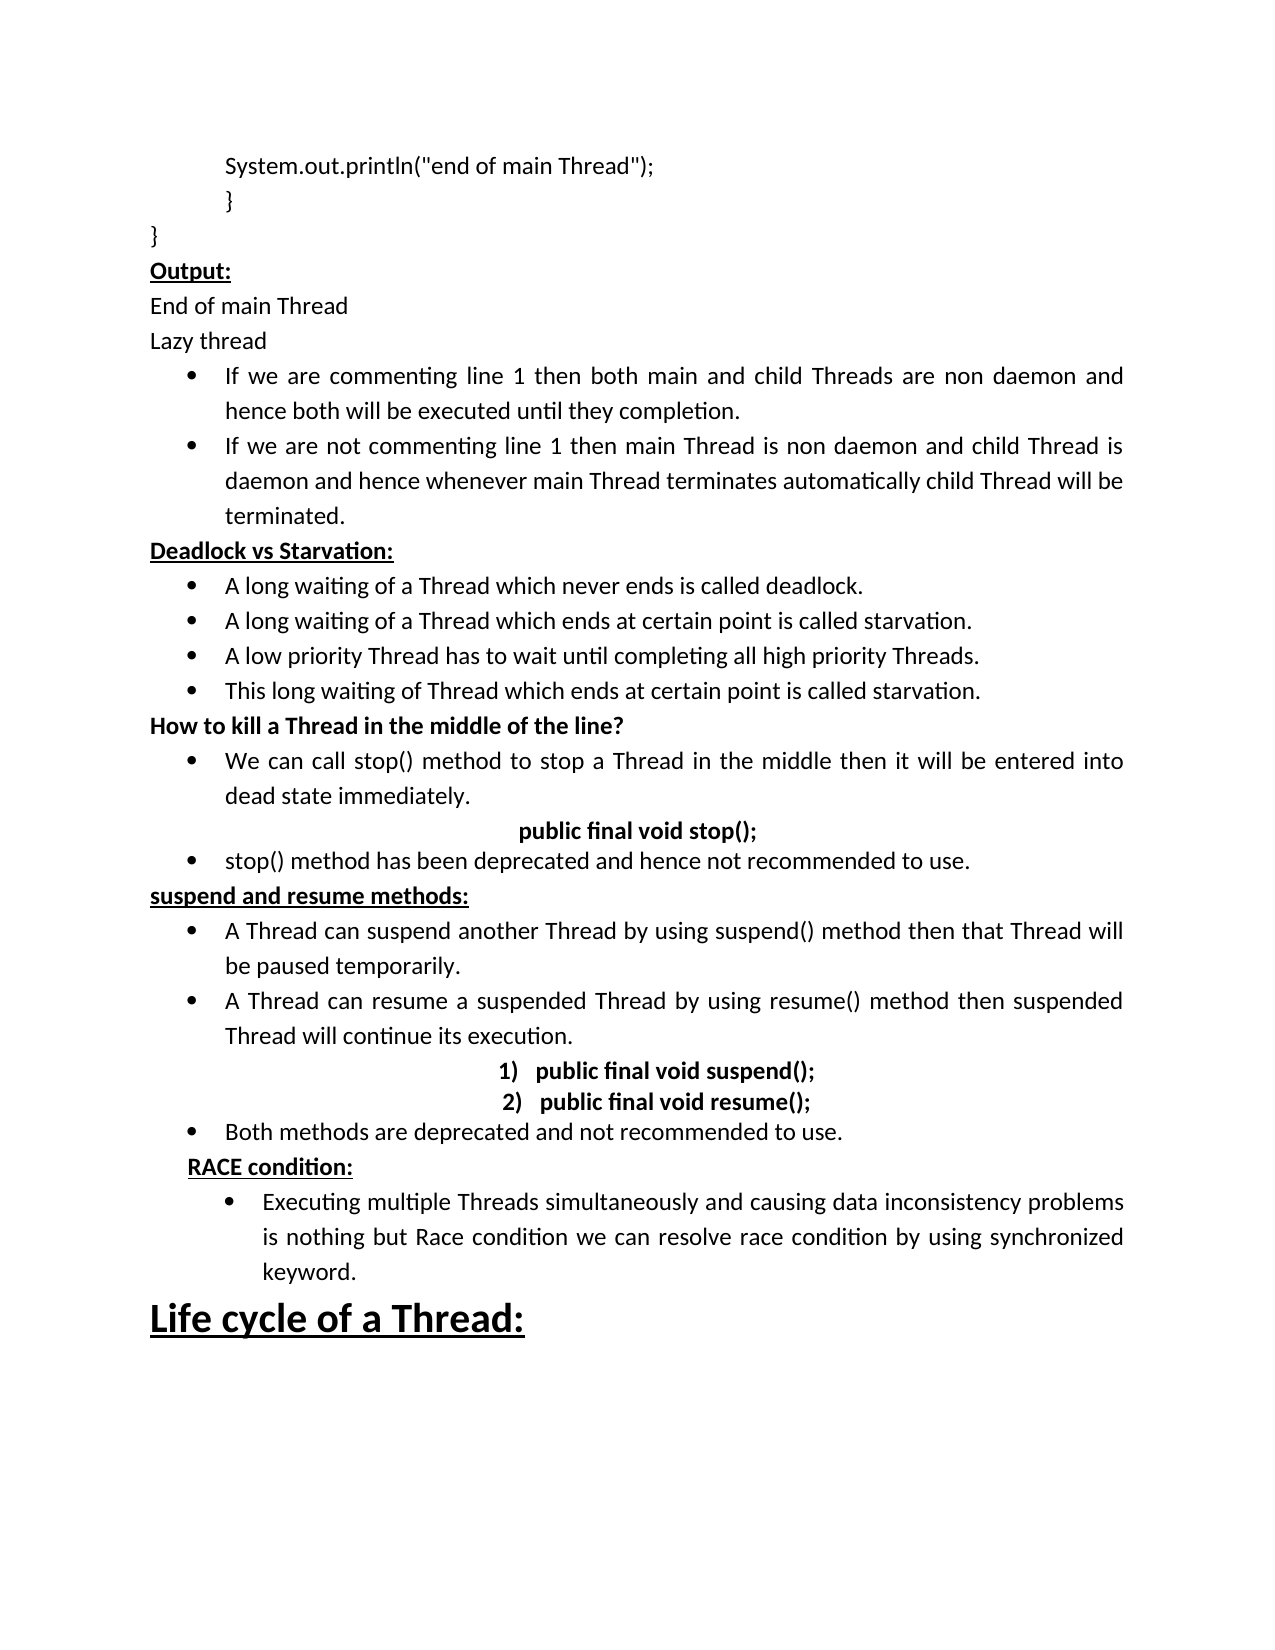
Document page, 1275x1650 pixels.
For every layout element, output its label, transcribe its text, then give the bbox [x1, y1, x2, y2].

list A Thread can suspend another Thread by using suspend() method then that Thread will be paused temporarily. [187, 916, 1125, 981]
list A long waiting of a Thread which ends at certain point is called starvation. [187, 605, 1125, 636]
text End of main Thread [150, 290, 1125, 321]
list public final void suspend(); [187, 1056, 1125, 1086]
list Executing multiple Threads simultaneously and causing data inconsistency problems is nothing but Race condition we can resolve race condition by using synchronized keyword. [225, 1187, 1125, 1287]
text } [150, 185, 1125, 216]
list A Thread can resume a suspended Thread by using resume() method then suspended Thread will continue its execution. [187, 986, 1125, 1051]
text Output: [150, 255, 1125, 286]
text Life cycle of a Thread: [150, 1292, 1125, 1342]
text How to kill a Thread in the middle of the line? [150, 710, 1125, 741]
list If we are commenting line 1 then both main and child Threads are non daemon and hence both will be executed until they completion. [187, 360, 1125, 426]
list public final void resume(); [187, 1086, 1125, 1117]
text RACE condition: [187, 1152, 1125, 1182]
text } [150, 220, 1125, 251]
list A low priority Thread has to wait until completing all high priority Threads. [187, 640, 1125, 671]
list Both methods are deprecated and not recommended to use. [187, 1117, 1125, 1147]
list We can call stop() method to stop a Thread in the middle then it will be entered into dead state immediately. [187, 745, 1125, 811]
text Lazy thread [150, 325, 1125, 356]
list A long waiting of a Thread which never ends is called deadlock. [187, 570, 1125, 601]
list stop() method has been deprecated and hence not recommended to use. [187, 846, 1125, 876]
text System.out.println("end of main Thread"); [150, 150, 1125, 181]
list This long waiting of Thread which ends at certain point is called starvation. [187, 675, 1125, 706]
text Deadlock vs Starvation: [150, 535, 1125, 566]
text public final void stop(); [150, 815, 1125, 846]
text suspend and resume methods: [150, 881, 1125, 911]
list If we are not commenting line 1 then main Thread is non daemon and child Thread is daemon and hence whenever main Thread terminates automatically child Thread will be terminated. [187, 430, 1125, 531]
